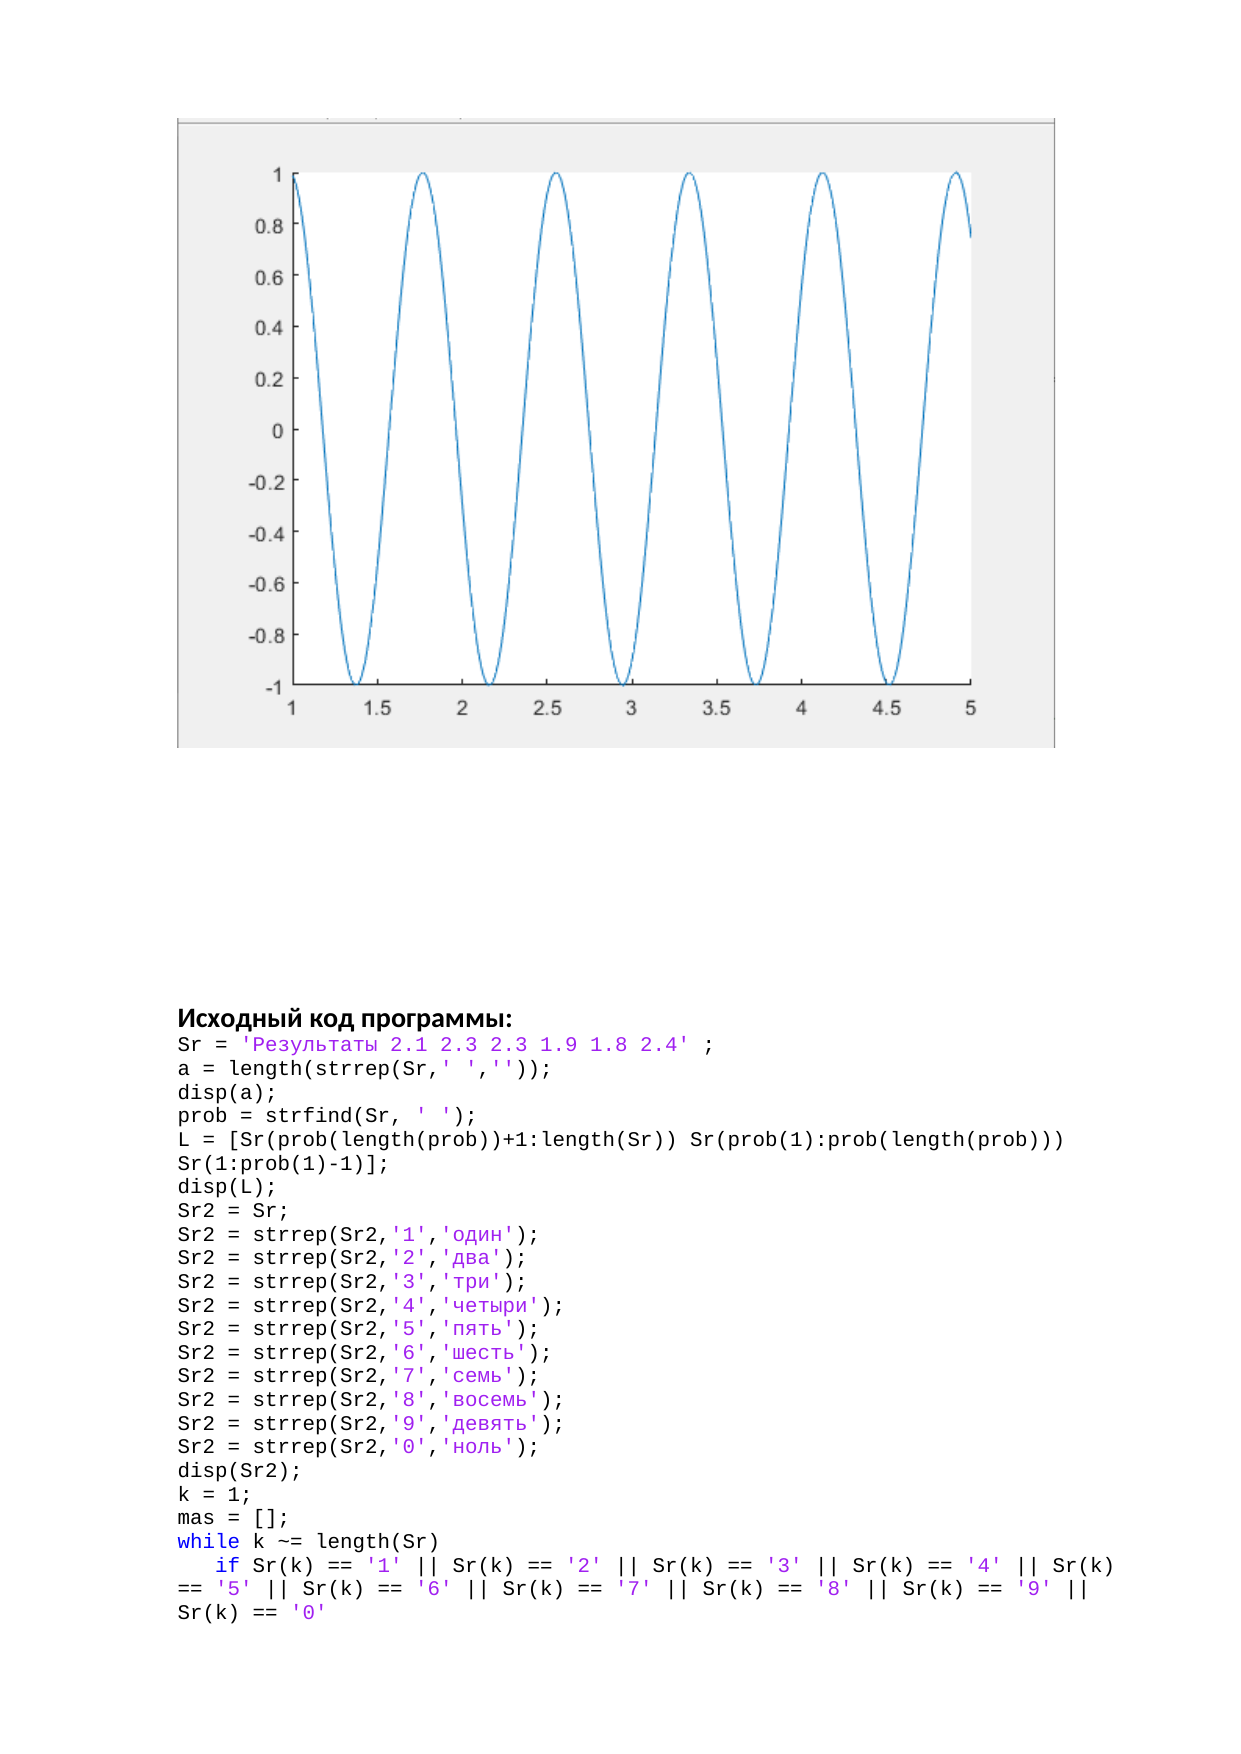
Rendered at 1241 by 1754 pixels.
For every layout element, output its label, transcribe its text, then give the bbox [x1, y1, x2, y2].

text L = [Sr(prob(length(prob))+1:length(Sr)) Sr(prob(1):prob(length(prob))) Sr(1:prob(1)-1)]; [177, 1129, 1152, 1176]
text Sr2 = strrep(Sr2,'7','семь'); [177, 1366, 1152, 1389]
text Sr2 = strrep(Sr2,'6','шесть'); [177, 1342, 1152, 1366]
text if Sr(k) == '1' || Sr(k) == '2' || Sr(k) == '3' || Sr(k) == '4' || Sr(k) == '5' || Sr(k) == '6' || Sr(k) == '7' || Sr(k) == '8' || Sr(k) == '9' || Sr(k) == '0' [177, 1555, 1152, 1626]
text k = 1; [177, 1484, 1152, 1507]
text disp(Sr2); [177, 1460, 1152, 1484]
text disp(a); [177, 1082, 1152, 1105]
picture [177, 118, 1056, 748]
text Sr2 = Sr; [177, 1200, 1152, 1224]
text Sr2 = strrep(Sr2,'0','ноль'); [177, 1436, 1152, 1460]
text Исходный код программы: Sr = 'Результаты 2.1 2.3 2.3 1.9 1.8 2.4' ; [177, 1000, 1152, 1058]
text disp(L); [177, 1176, 1152, 1200]
text prob = strfind(Sr, ' '); [177, 1105, 1152, 1129]
text Sr2 = strrep(Sr2,'4','четыри'); [177, 1294, 1152, 1318]
text Sr2 = strrep(Sr2,'5','пять'); [177, 1318, 1152, 1342]
text Sr2 = strrep(Sr2,'8','восемь'); [177, 1389, 1152, 1413]
text a = length(strrep(Sr,' ','')); [177, 1058, 1152, 1082]
text Sr2 = strrep(Sr2,'9','девять'); [177, 1413, 1152, 1436]
text Sr2 = strrep(Sr2,'1','один'); [177, 1224, 1152, 1247]
text while k ~= length(Sr) [177, 1531, 1152, 1555]
text Sr2 = strrep(Sr2,'3','три'); [177, 1271, 1152, 1294]
text mas = []; [177, 1507, 1152, 1531]
text Sr2 = strrep(Sr2,'2','два'); [177, 1247, 1152, 1271]
